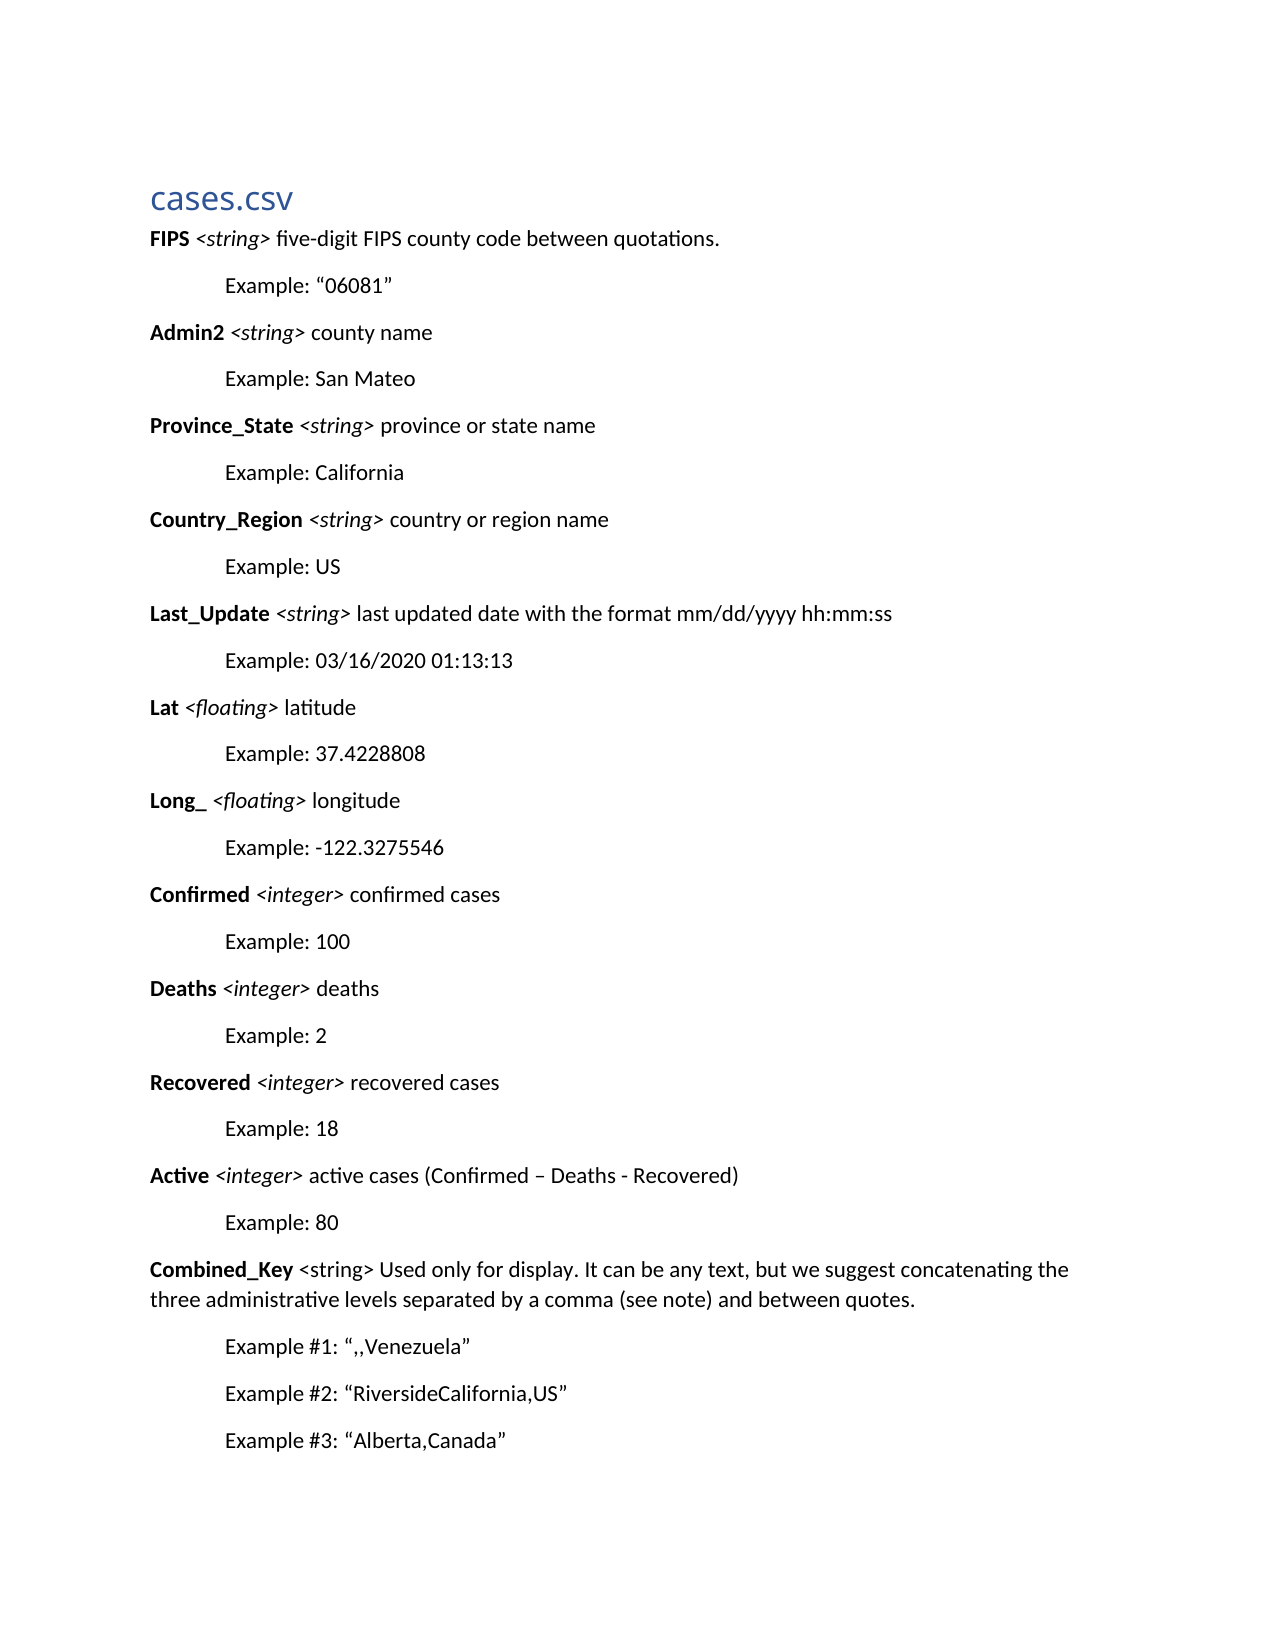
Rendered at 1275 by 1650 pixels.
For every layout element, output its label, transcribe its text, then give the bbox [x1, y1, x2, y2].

text Example: 100 [150, 927, 1125, 955]
text Example: 37.4228808 [150, 739, 1125, 768]
text FIPS <string> five-digit FIPS county code between quotations. [150, 224, 1125, 252]
text Deaths <integer> deaths [150, 974, 1125, 1002]
text Example: “06081” [150, 271, 1125, 299]
text Last_Update <string> last updated date with the format mm/dd/yyyy hh:mm:ss [150, 599, 1125, 627]
text Example: 2 [150, 1021, 1125, 1049]
text Example: 03/16/2020 01:13:13 [150, 646, 1125, 674]
text Example: San Mateo [150, 364, 1125, 393]
text Combined_Key <string> Used only for display. It can be any text, but we suggest concatenating the three administrative levels separated by a comma (see note) and between quotes. [150, 1255, 1125, 1313]
text Country_Region <string> country or region name [150, 505, 1125, 533]
text Example: 18 [150, 1114, 1125, 1143]
text Recovered <integer> recovered cases [150, 1068, 1125, 1096]
text Lat <floating> latitude [150, 693, 1125, 721]
text Example: US [150, 552, 1125, 580]
text Long_ <floating> longitude [150, 786, 1125, 814]
text Confirmed <integer> confirmed cases [150, 880, 1125, 908]
text Example #1: “,,Venezuela” [150, 1332, 1125, 1360]
text Example: -122.3275546 [150, 833, 1125, 861]
text Example: California [150, 458, 1125, 486]
subtitle cases.csv [150, 175, 1125, 220]
text Example #3: “Alberta,Canada” [150, 1426, 1125, 1454]
text Example: 80 [150, 1208, 1125, 1236]
text Active <integer> active cases (Confirmed – Deaths - Recovered) [150, 1161, 1125, 1189]
text Example #2: “RiversideCalifornia,US” [150, 1379, 1125, 1407]
text Province_State <string> province or state name [150, 411, 1125, 439]
text Admin2 <string> county name [150, 318, 1125, 346]
